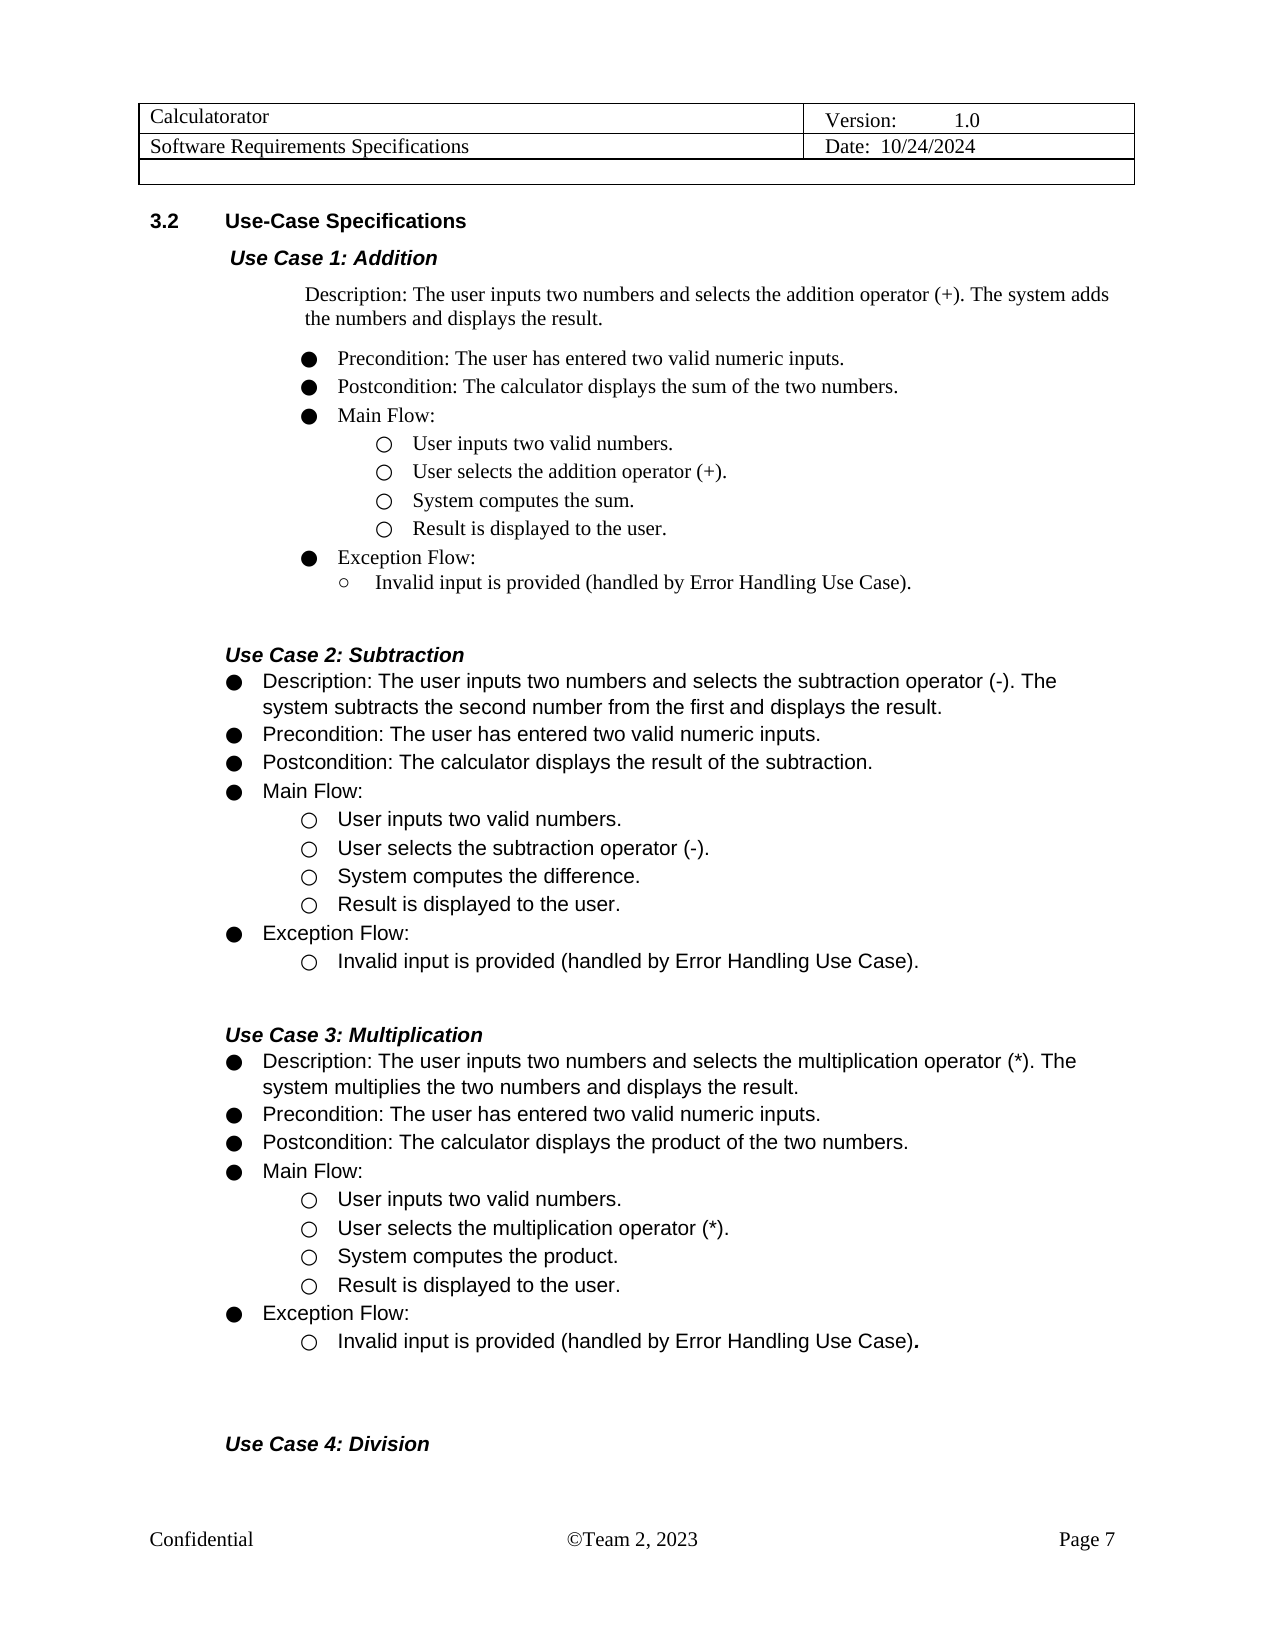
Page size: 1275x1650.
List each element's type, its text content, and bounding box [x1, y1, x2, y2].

text Description: The user inputs two numbers and selects the addition operator (+). The system adds the numbers and displays the result. [304, 282, 1125, 330]
list Description: The user inputs two numbers and selects the multiplication operator (*). The system multiplies the two numbers and displays the result. [225, 1047, 1125, 1099]
list User inputs two valid numbers. [300, 804, 1125, 833]
list Main Flow: [300, 400, 1125, 428]
text Use Case 1: Addition [229, 246, 1125, 270]
list Result is displayed to the user. [300, 889, 1125, 918]
list Precondition: The user has entered two valid numeric inputs. [225, 1099, 1125, 1127]
list Exception Flow: [225, 918, 1125, 946]
text Use Case 4: Division [150, 1432, 1125, 1456]
list Precondition: The user has entered two valid numeric inputs. [225, 719, 1125, 747]
list Main Flow: [225, 1156, 1125, 1184]
list Invalid input is provided (handled by Error Handling Use Case). [300, 1327, 1125, 1355]
list Exception Flow: [225, 1298, 1125, 1327]
text Use Case 3: Multiplication [150, 1023, 1125, 1047]
list System computes the difference. [300, 861, 1125, 889]
text Use Case 2: Subtraction [150, 642, 1125, 666]
list Precondition: The user has entered two valid numeric inputs. [300, 343, 1125, 371]
list Invalid input is provided (handled by Error Handling Use Case). [337, 570, 1125, 594]
list Postcondition: The calculator displays the result of the subtraction. [225, 747, 1125, 776]
list Invalid input is provided (handled by Error Handling Use Case). [300, 946, 1125, 975]
list System computes the product. [300, 1241, 1125, 1270]
list Main Flow: [225, 776, 1125, 804]
list Description: The user inputs two numbers and selects the subtraction operator (-). The system subtracts the second number from the first and displays the result. [225, 666, 1125, 719]
list User inputs two valid numbers. [375, 428, 1125, 457]
list Postcondition: The calculator displays the product of the two numbers. [225, 1127, 1125, 1156]
list System computes the sum. [375, 485, 1125, 513]
list User selects the subtraction operator (-). [300, 833, 1125, 861]
list Result is displayed to the user. [300, 1270, 1125, 1298]
list Postcondition: The calculator displays the sum of the two numbers. [300, 371, 1125, 400]
list Exception Flow: [300, 542, 1125, 570]
list User selects the multiplication operator (*). [300, 1213, 1125, 1241]
subtitle Use-Case Specifications [150, 209, 1125, 233]
list Result is displayed to the user. [375, 513, 1125, 542]
list User selects the addition operator (+). [375, 457, 1125, 485]
list User inputs two valid numbers. [300, 1184, 1125, 1213]
